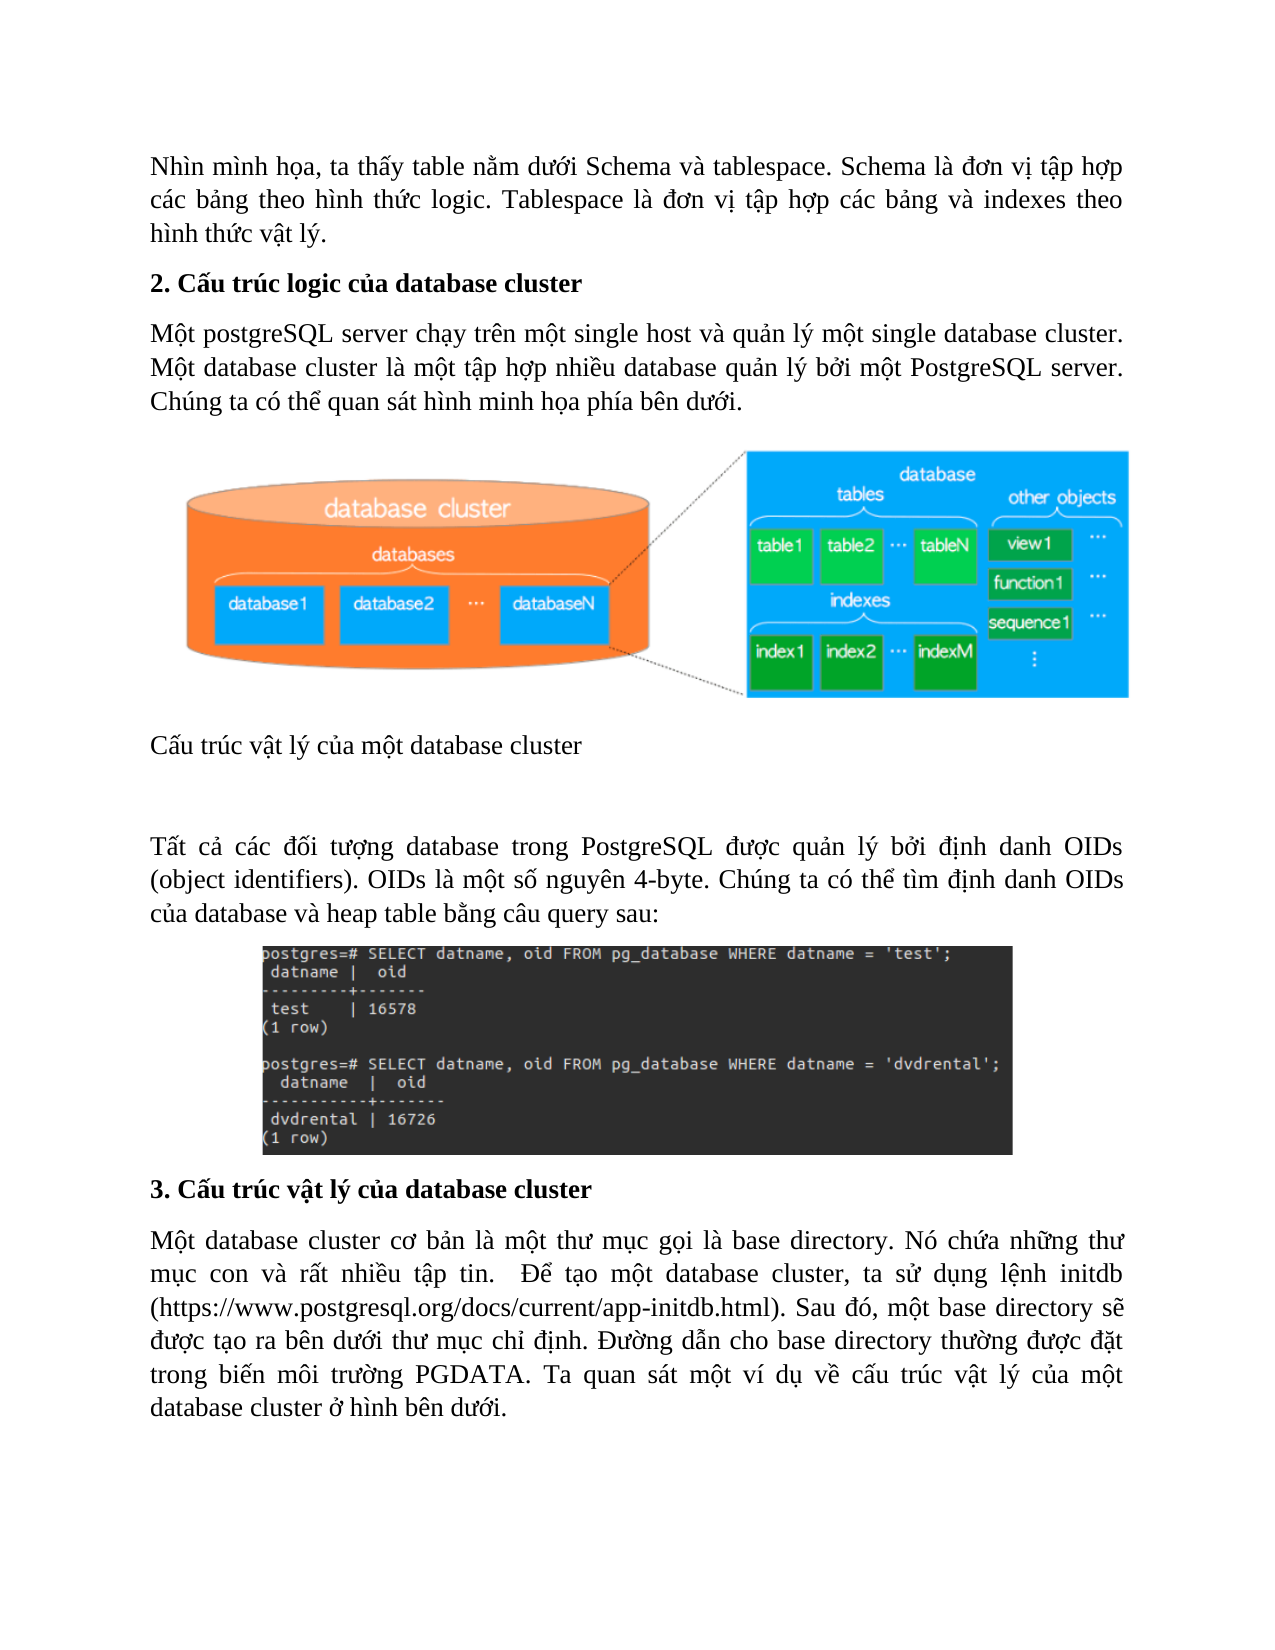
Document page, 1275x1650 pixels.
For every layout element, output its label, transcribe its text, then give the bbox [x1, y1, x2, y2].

text Cấu trúc vật lý của một database cluster [150, 729, 1125, 760]
text Nhìn mình họa, ta thấy table nằm dưới Schema và tablespace. Schema là đơn vị tập hợp các bảng theo hình thức logic. Tablespace là đơn vị tập hợp các bảng và indexes theo hình thức vật lý. [150, 150, 1125, 248]
text Một postgreSQL server chạy trên một single host và quản lý một single database cluster. Một database cluster là một tập hợp nhiều database quản lý bởi một PostgreSQL server. Chúng ta có thể quan sát hình minh họa phía bên dưới. [150, 317, 1125, 416]
text Tất cả các đối tượng database trong PostgreSQL được quản lý bởi định danh OIDs (object identifiers). OIDs là một số nguyên 4-byte. Chúng ta có thể tìm định danh OIDs của database và heap table bằng câu query sau: [150, 829, 1125, 928]
text 3. Cấu trúc vật lý của database cluster [150, 1173, 1125, 1205]
text 2. Cấu trúc logic của database cluster [150, 267, 1125, 298]
text Một database cluster cơ bản là một thư mục gọi là base directory. Nó chứa những thư mục con và rất nhiều tập tin. Để tạo một database cluster, ta sử dụng lệnh initdb (https://www.postgresql.org/docs/current/app-initdb.html). Sau đó, một base directory sẽ được tạo ra bên dưới thư mục chỉ định. Đường dẫn cho base directory thường được đặt trong biến môi trường PGDATA. Ta quan sát một ví dụ về cấu trúc vật lý của một database cluster ở hình bên dưới. [150, 1224, 1125, 1423]
